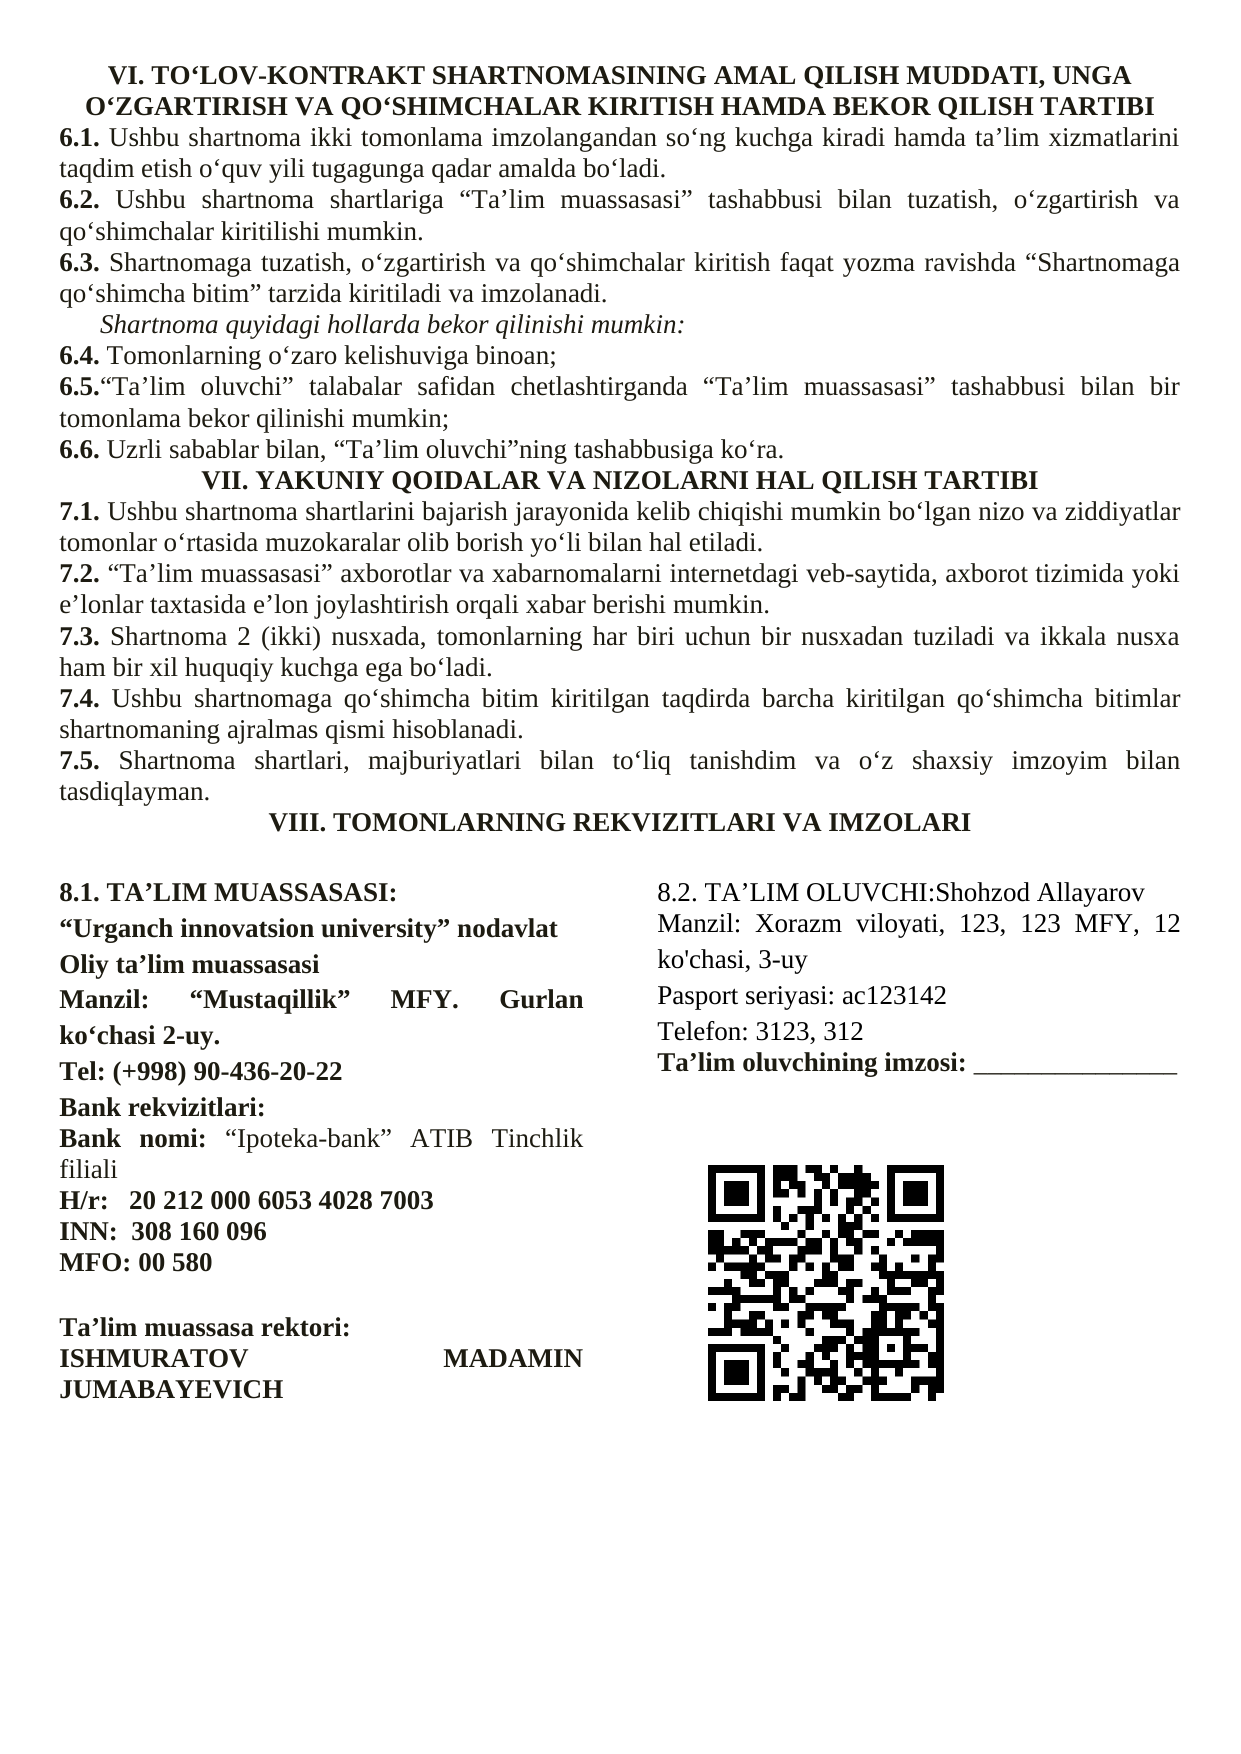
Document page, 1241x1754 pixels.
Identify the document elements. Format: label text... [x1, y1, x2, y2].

text MFO: 00 580 [59, 1246, 583, 1277]
text Bank nomi: “Ipoteka-bank” ATIB Tinchlik filiali [59, 1122, 583, 1184]
text VII. YAKUNIY QOIDALAR VA NIZOLARNI HAL QILISH TARTIBI [59, 464, 1181, 495]
text 7.1. Ushbu shartnoma shartlarini bajarish jarayonida kelib chiqishi mumkin bo‘lgan nizo va ziddiyatlar tomonlar o‘rtasida muzokaralar olib borish yo‘li bilan hal etiladi. [59, 495, 1181, 557]
text 6.2. Ushbu shartnoma shartlariga “Ta’lim muassasasi” tashabbusi bilan tuzatish, o‘zgartirish va qo‘shimchalar kiritilishi mumkin. [59, 184, 1181, 246]
text 7.4. Ushbu shartnomaga qo‘shimcha bitim kiritilgan taqdirda barcha kiritilgan qo‘shimcha bitimlar shartnomaning ajralmas qismi hisoblanadi. [59, 682, 1181, 744]
text 7.5. Shartnoma shartlari, majburiyatlari bilan to‘liq tanishdim va o‘z shaxsiy imzoyim bilan tasdiqlayman. [59, 744, 1181, 807]
text Manzil: “Mustaqillik” MFY. Gurlan koʻchasi 2-uy. [59, 983, 583, 1050]
text 8.2. TA’LIM OLUVCHI:Shohzod Allayarov [657, 876, 1181, 907]
text Shartnoma quyidagi hollarda bekor qilinishi mumkin: [59, 308, 1181, 339]
text Tel: (+998) 90-436-20-22 [59, 1055, 583, 1086]
text 6.6. Uzrli sabablar bilan, “Ta’lim oluvchi”ning tashabbusiga ko‘ra. [59, 433, 1181, 464]
text “Urganch innovatsion university” nodavlat Oliy ta’lim muassasasi [59, 912, 583, 979]
text VIII. TOMONLARNING REKVIZITLARI VA IMZOLARI [59, 807, 1181, 838]
text Ta’lim oluvchining imzosi: _______________ [657, 1046, 1181, 1077]
text 6.5.“Ta’lim oluvchi” talabalar safidan chetlashtirganda “Ta’lim muassasasi” tashabbusi bilan bir tomonlama bekor qilinishi mumkin; [59, 371, 1181, 433]
text H/r: 20 212 000 6053 4028 7003 [59, 1184, 583, 1215]
text INN: 308 160 096 [59, 1215, 583, 1246]
text Bank rekvizitlari: [59, 1091, 583, 1122]
text Manzil: Xorazm viloyati, 123, 123 MFY, 12 ko'chasi, 3-uy [657, 907, 1181, 974]
text 6.1. Ushbu shartnoma ikki tomonlama imzolangandan so‘ng kuchga kiradi hamda ta’lim xizmatlarini taqdim etish o‘quv yili tugagunga qadar amalda bo‘ladi. [59, 121, 1181, 184]
text ISHMURATOV MADAMIN JUMABAYEVICH [59, 1342, 583, 1404]
text 6.4. Tomonlarning o‘zaro kelishuviga binoan; [59, 339, 1181, 371]
text 8.1. TA’LIM MUASSASASI: [59, 876, 583, 907]
text VI. TO‘LOV-KONTRAKT SHARTNOMASINING AMAL QILISH MUDDATI, UNGA O‘ZGARTIRISH VA QO‘SHIMCHALAR KIRITISH HAMDA BEKOR QILISH TARTIBI [59, 59, 1181, 121]
text 7.3. Shartnoma 2 (ikki) nusxada, tomonlarning har biri uchun bir nusxadan tuziladi va ikkala nusxa ham bir xil huquqiy kuchga ega bo‘ladi. [59, 620, 1181, 682]
text Telefon: 3123, 312 [657, 1014, 1181, 1046]
picture [675, 1132, 976, 1433]
text 6.3. Shartnomaga tuzatish, o‘zgartirish va qo‘shimchalar kiritish faqat yozma ravishda “Shartnomaga qo‘shimcha bitim” tarzida kiritiladi va imzolanadi. [59, 246, 1181, 308]
text 7.2. “Ta’lim muassasasi” axborotlar va xabarnomalarni internetdagi veb-saytida, axborot tizimida yoki e’lonlar taxtasida e’lon joylashtirish orqali xabar berishi mumkin. [59, 557, 1181, 620]
text Pasport seriyasi: ac123142 [657, 979, 1181, 1010]
text Ta’lim muassasa rektori: [59, 1311, 583, 1342]
